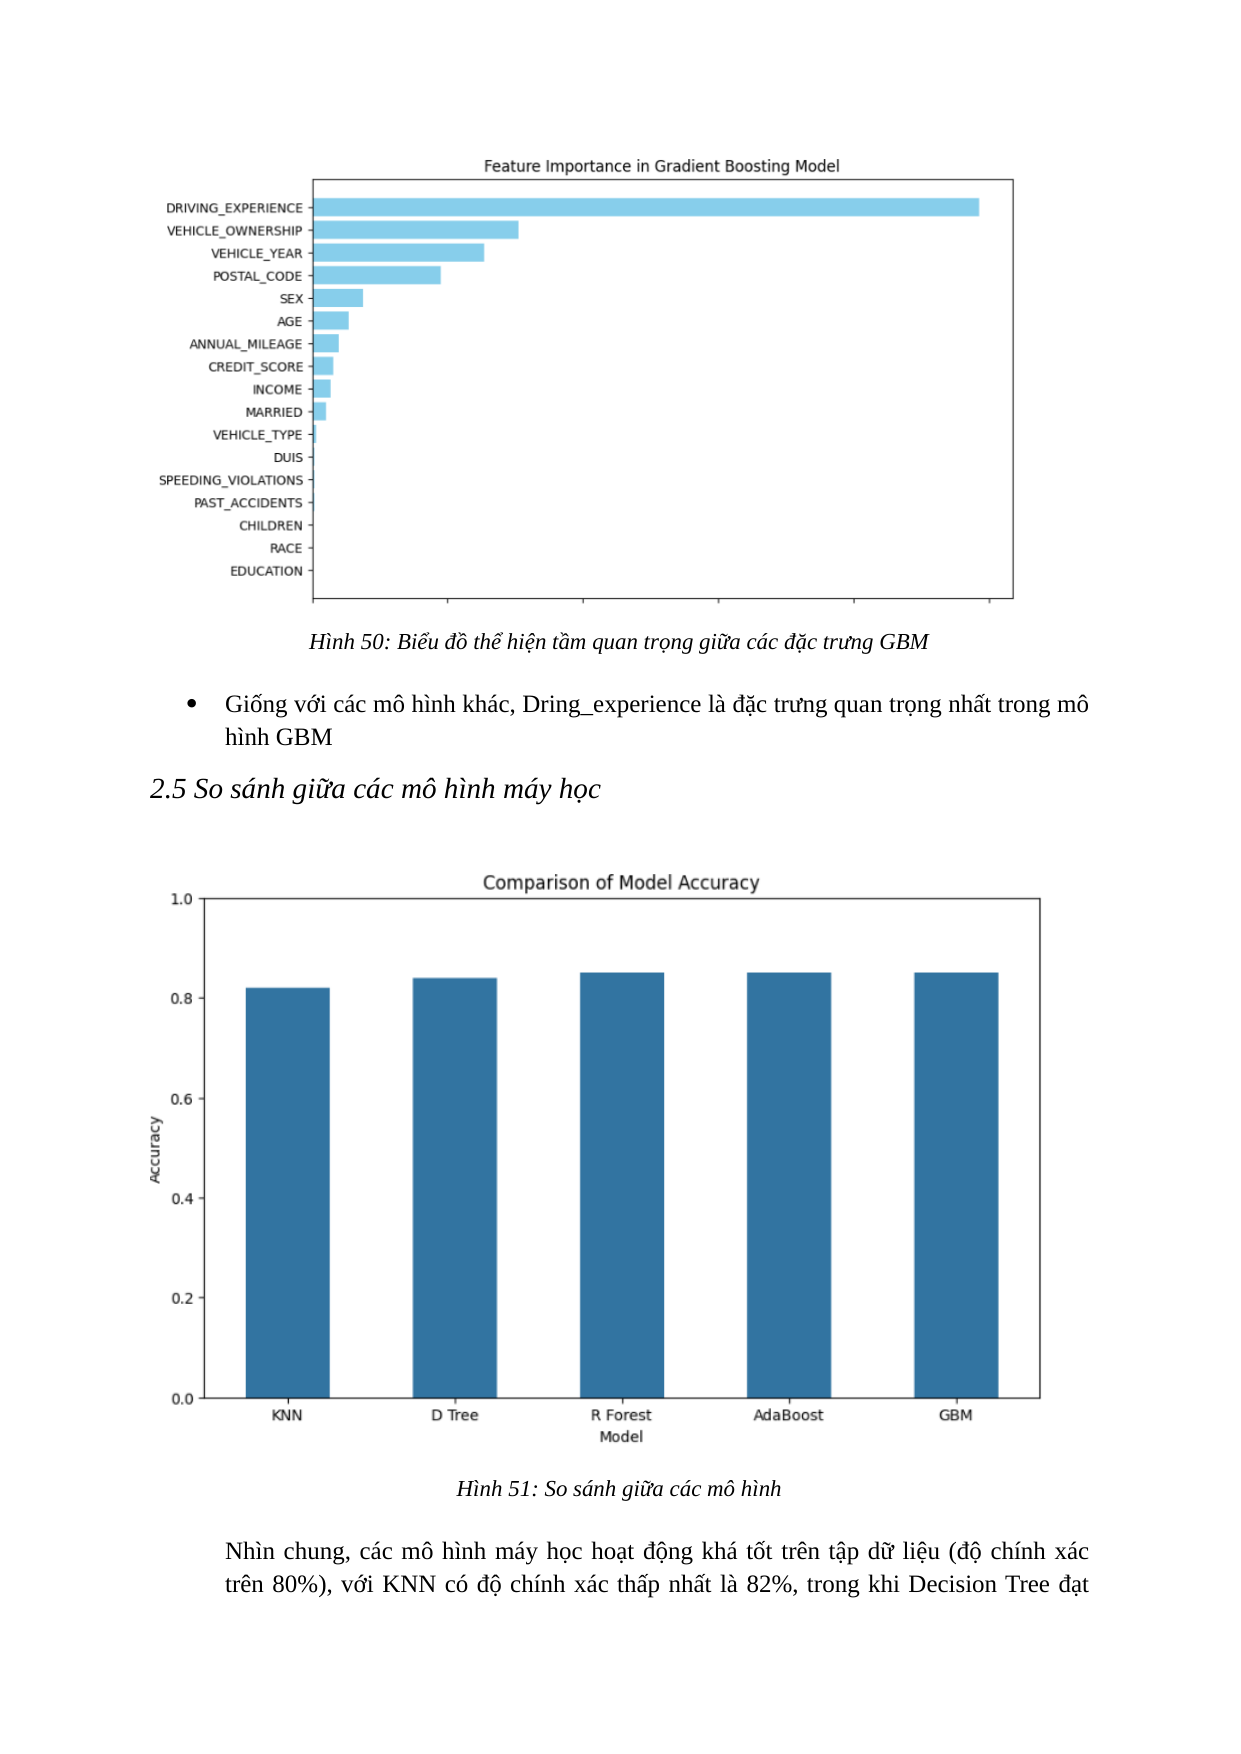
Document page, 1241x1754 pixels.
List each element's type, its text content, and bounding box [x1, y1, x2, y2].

picture [150, 867, 1091, 1454]
subtitle 2.5 So sánh giữa các mô hình máy học [150, 771, 1090, 805]
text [225, 1536, 1090, 1597]
list Giống với các mô hình khác, Dring_experience là đặc trưng quan trọng nhất trong mô hình GBM [187, 689, 1090, 750]
picture [150, 150, 1091, 607]
